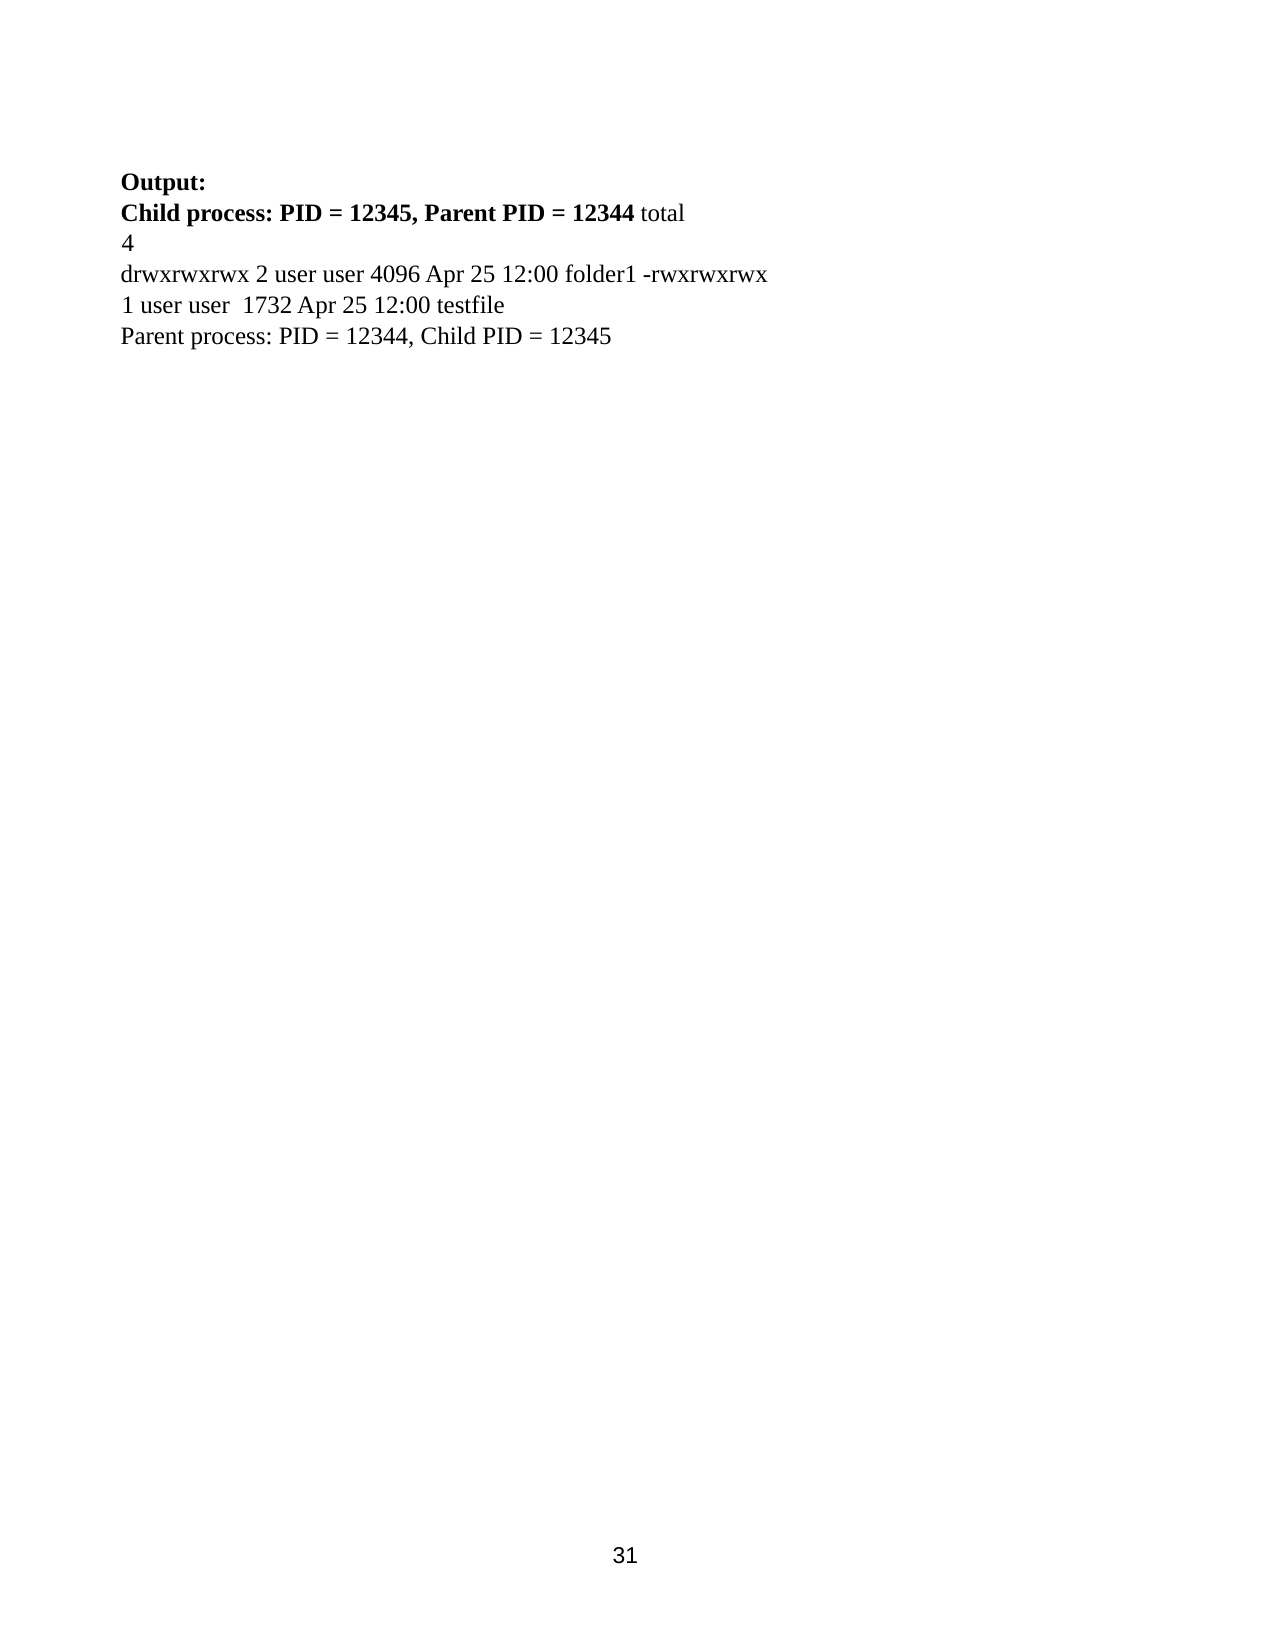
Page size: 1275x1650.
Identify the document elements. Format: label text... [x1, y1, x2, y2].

text drwxrwxrwx 2 user user 4096 Apr 25 12:00 folder1 -rwxrwxrwx 1 user user 1732 Apr 25 12:00 testfile [120, 259, 771, 318]
text Output: [120, 167, 1169, 196]
text Child process: PID = 12345, Parent PID = 12344 total 4 [120, 198, 686, 257]
text Parent process: PID = 12344, Child PID = 12345 [120, 321, 1169, 350]
